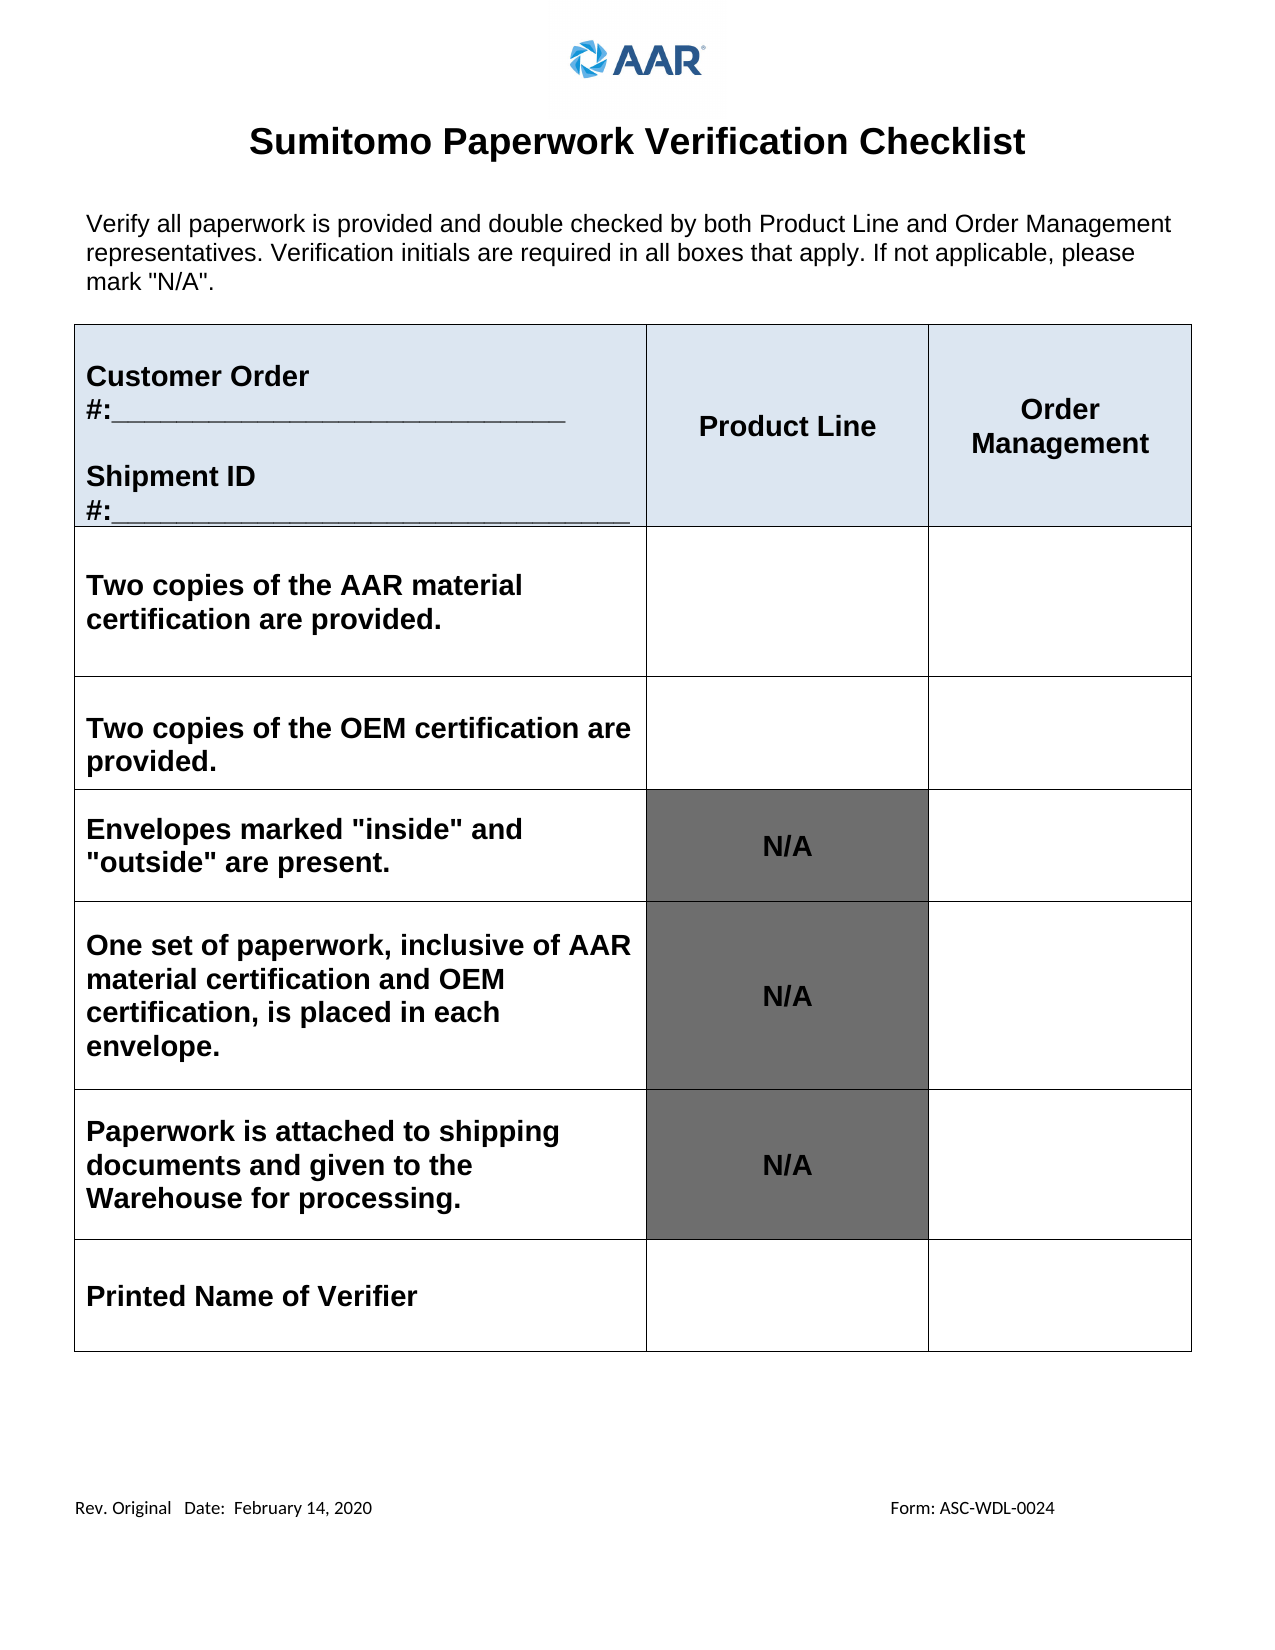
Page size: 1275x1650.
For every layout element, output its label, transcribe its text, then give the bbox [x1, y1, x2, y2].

table_cell [929, 527, 1191, 676]
table_cell N/A [647, 902, 928, 1089]
table_cell [647, 677, 928, 789]
table_cell Product Line [647, 325, 928, 526]
table_cell Printed Name of Verifier [75, 1240, 646, 1351]
picture [547, 0, 728, 119]
table_cell [647, 527, 928, 676]
table_cell Two copies of the OEM certification are provided. [75, 677, 646, 789]
table_cell [929, 1240, 1191, 1351]
table_cell [929, 902, 1191, 1089]
table_cell [929, 677, 1191, 789]
table_cell N/A [647, 790, 928, 901]
table_cell [929, 790, 1191, 901]
table_cell N/A [647, 1090, 928, 1239]
table_header Verify all paperwork is provided and double checked by both Product Line and Order Management representatives. Verification initials are required in all boxes that apply. If not applicable, please mark "N/A". [75, 209, 1192, 324]
table_cell One set of paperwork, inclusive of AAR material certification and OEM certification, is placed in each envelope. [75, 902, 646, 1089]
table_cell [647, 1240, 928, 1351]
table_cell Envelopes marked "inside" and "outside" are present. [75, 790, 646, 901]
table_cell [929, 1090, 1191, 1239]
table_cell Customer Order #:____________________________ Shipment ID #:________________________________ [75, 325, 646, 526]
table_cell Paperwork is attached to shipping documents and given to the Warehouse for processing. [75, 1090, 646, 1239]
table_cell Two copies of the AAR material certification are provided. [75, 527, 646, 676]
table_cell Order Management [929, 325, 1191, 526]
